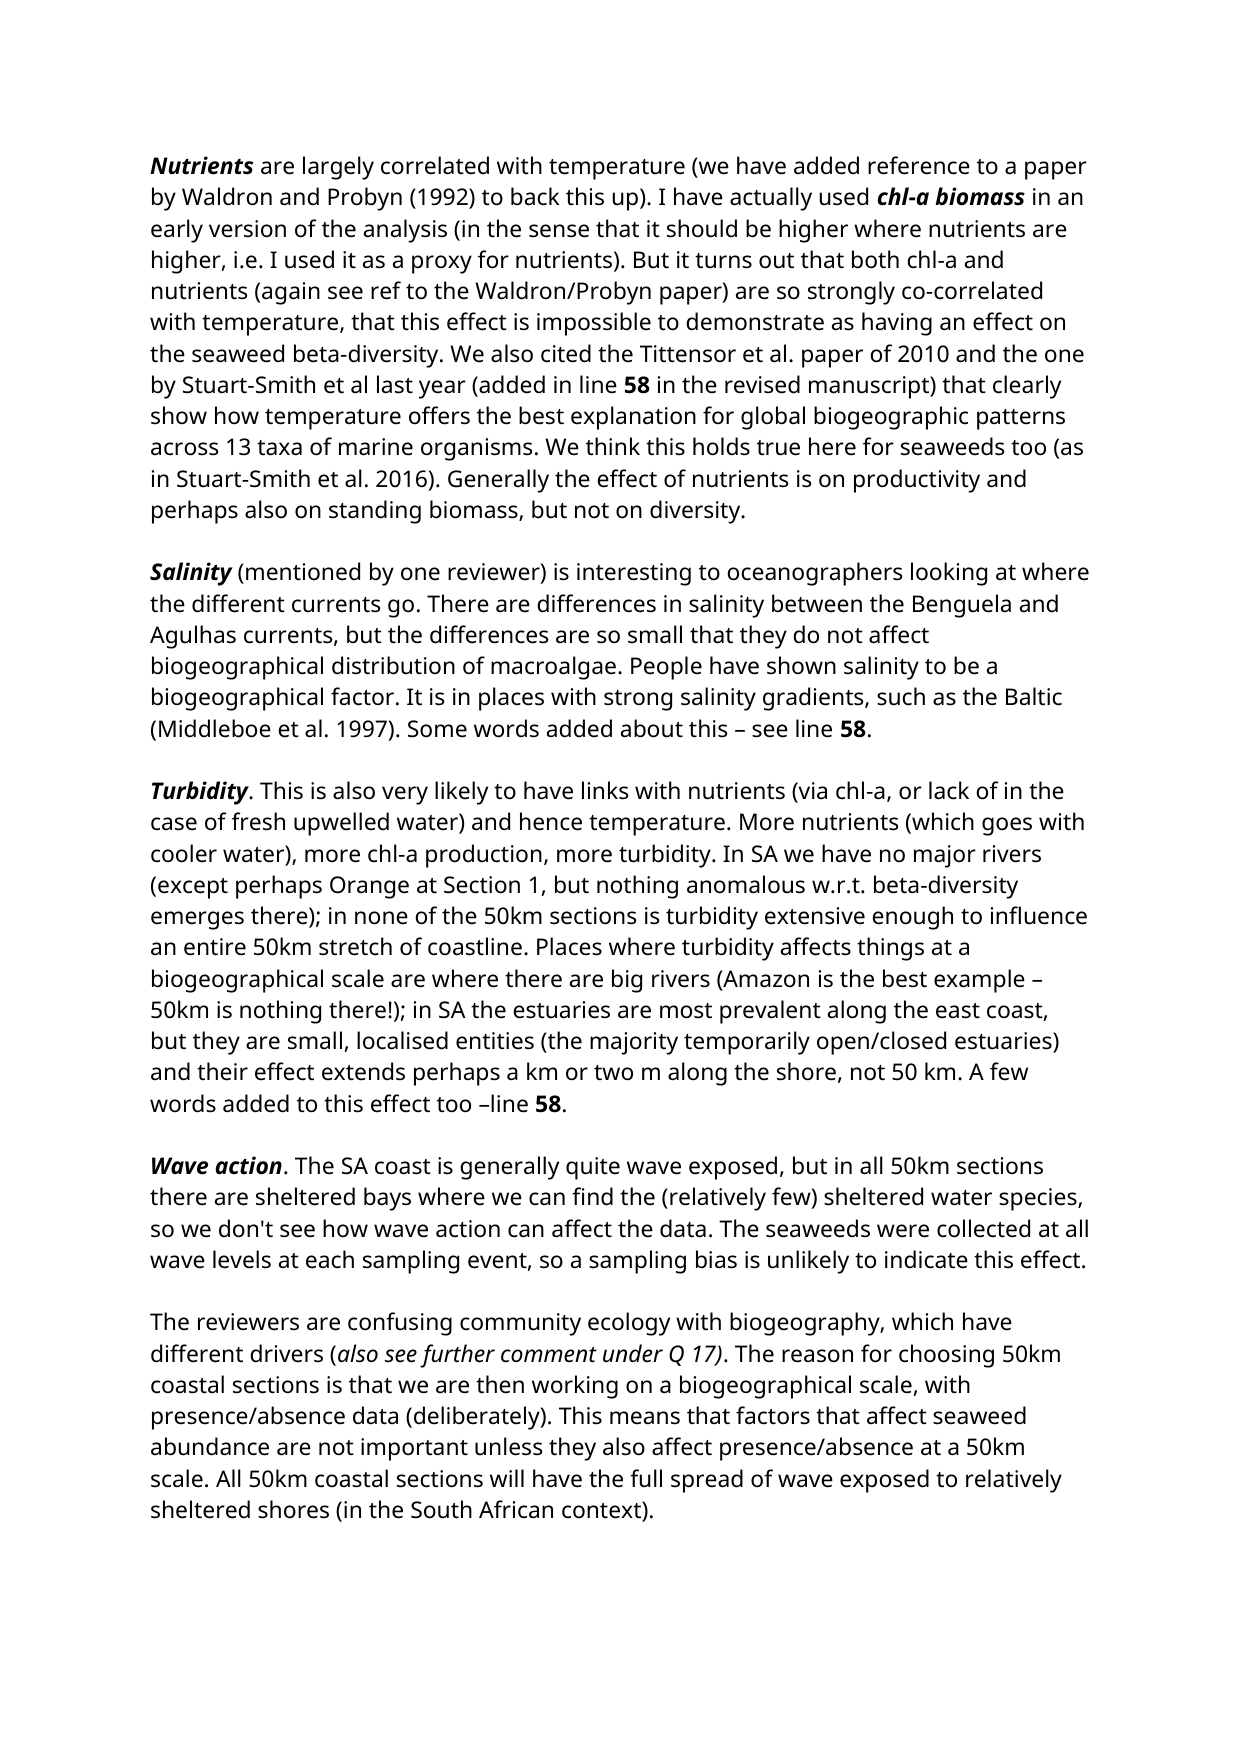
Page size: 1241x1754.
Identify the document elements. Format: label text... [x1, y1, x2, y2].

text The reviewers are confusing community ecology with biogeography, which have different drivers (also see further comment under Q 17). The reason for choosing 50km coastal sections is that we are then working on a biogeographical scale, with presence/absence data (deliberately). This means that factors that affect seaweed abundance are not important unless they also affect presence/absence at a 50km scale. All 50km coastal sections will have the full spread of wave exposed to relatively sheltered shores (in the South African context). [150, 1306, 1090, 1525]
text Salinity (mentioned by one reviewer) is interesting to oceanographers looking at where the different currents go. There are differences in salinity between the Benguela and Agulhas currents, but the differences are so small that they do not affect biogeographical distribution of macroalgae. People have shown salinity to be a biogeographical factor. It is in places with strong salinity gradients, such as the Baltic (Middleboe et al. 1997). Some words added about this – see line 58. [150, 556, 1090, 744]
text Nutrients are largely correlated with temperature (we have added reference to a paper by Waldron and Probyn (1992) to back this up). I have actually used chl-a biomass in an early version of the analysis (in the sense that it should be higher where nutrients are higher, i.e. I used it as a proxy for nutrients). But it turns out that both chl-a and nutrients (again see ref to the Waldron/Probyn paper) are so strongly co-correlated with temperature, that this effect is impossible to demonstrate as having an effect on the seaweed beta-diversity. We also cited the Tittensor et al. paper of 2010 and the one by Stuart-Smith et al last year (added in line 58 in the revised manuscript) that clearly show how temperature offers the best explanation for global biogeographic patterns across 13 taxa of marine organisms. We think this holds true here for seaweeds too (as in Stuart-Smith et al. 2016). Generally the effect of nutrients is on productivity and perhaps also on standing biomass, but not on diversity. [150, 150, 1090, 525]
text Wave action. The SA coast is generally quite wave exposed, but in all 50km sections there are sheltered bays where we can find the (relatively few) sheltered water species, so we don't see how wave action can affect the data. The seaweeds were collected at all wave levels at each sampling event, so a sampling bias is unlikely to indicate this effect. [150, 1150, 1090, 1275]
text Turbidity. This is also very likely to have links with nutrients (via chl-a, or lack of in the case of fresh upwelled water) and hence temperature. More nutrients (which goes with cooler water), more chl-a production, more turbidity. In SA we have no major rivers (except perhaps Orange at Section 1, but nothing anomalous w.r.t. beta-diversity emerges there); in none of the 50km sections is turbidity extensive enough to influence an entire 50km stretch of coastline. Places where turbidity affects things at a biogeographical scale are where there are big rivers (Amazon is the best example – 50km is nothing there!); in SA the estuaries are most prevalent along the east coast, but they are small, localised entities (the majority temporarily open/closed estuaries) and their effect extends perhaps a km or two m along the shore, not 50 km. A few words added to this effect too –line 58. [150, 775, 1090, 1119]
